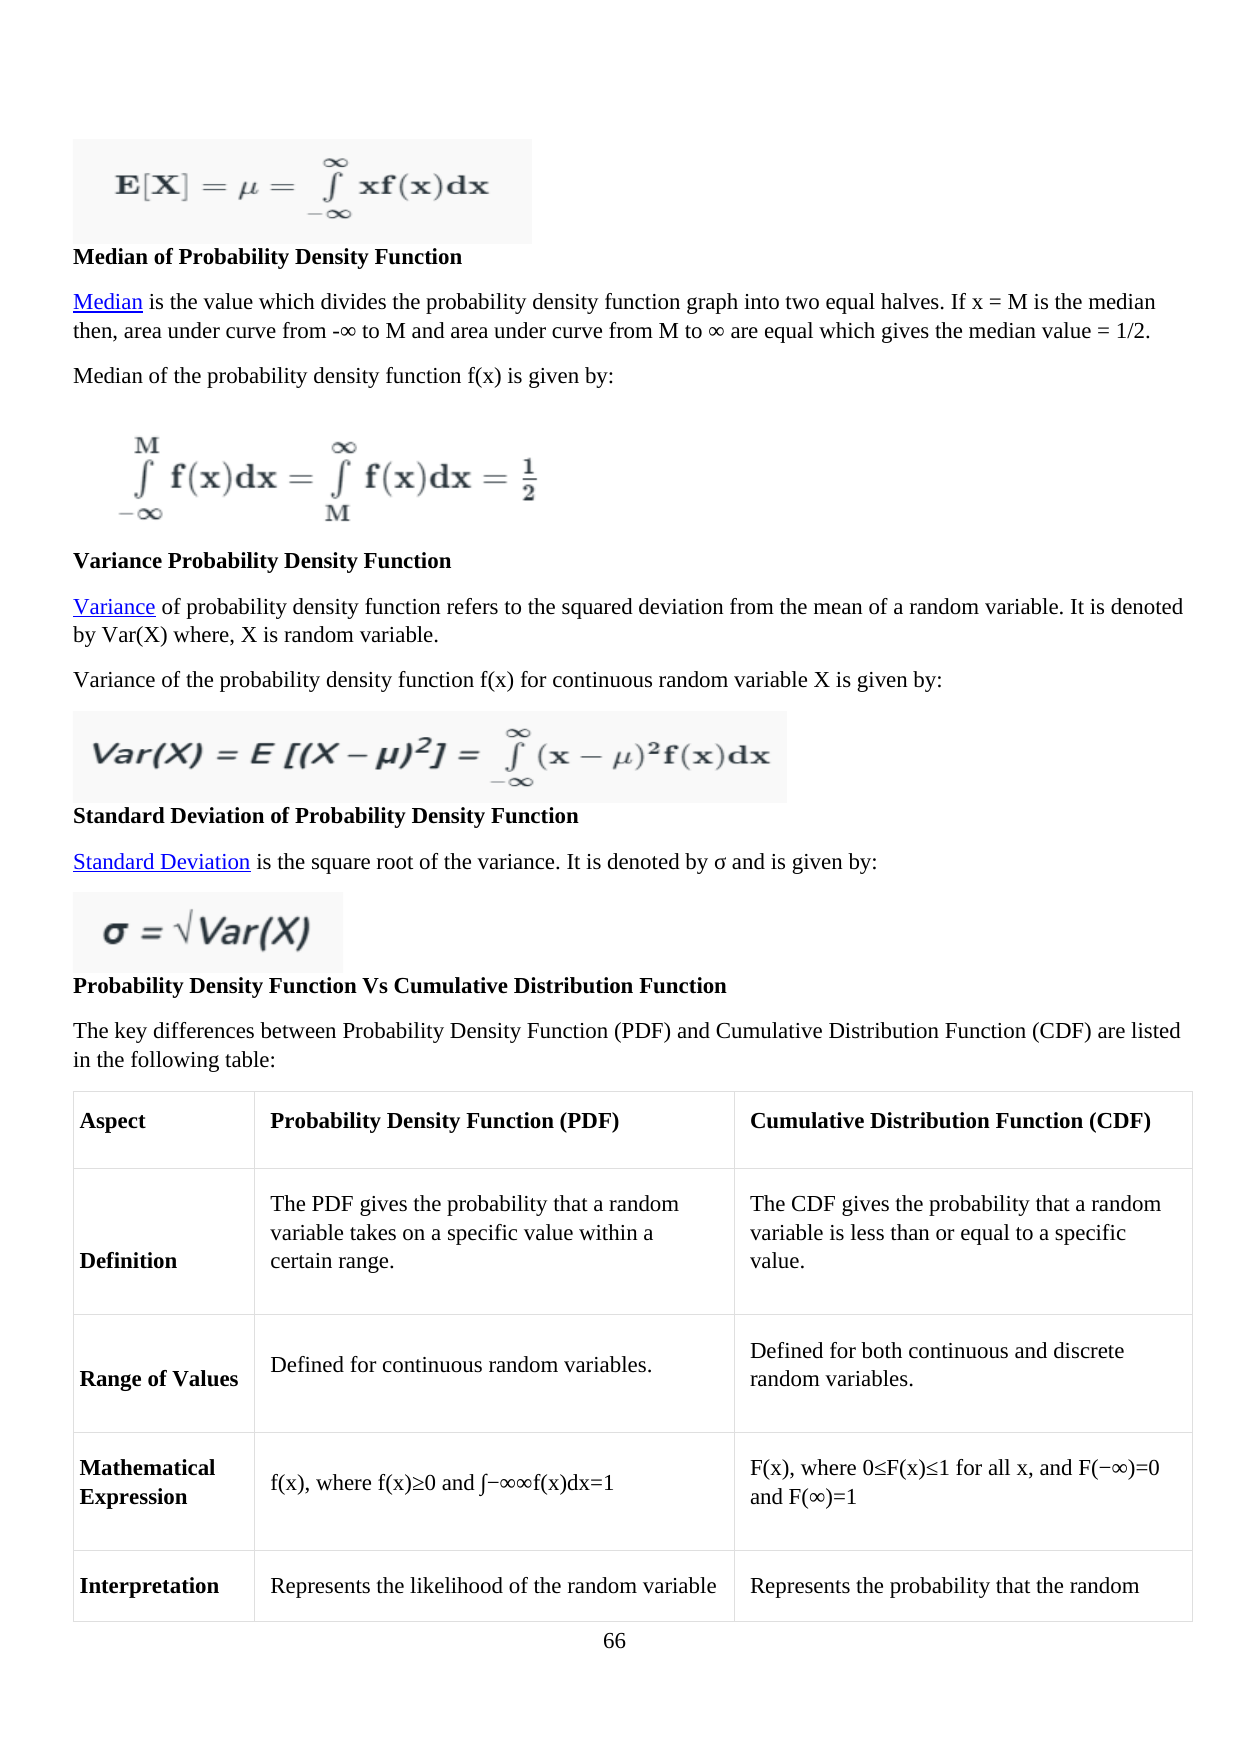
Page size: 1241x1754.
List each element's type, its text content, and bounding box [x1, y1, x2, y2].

table_cell Defined for both continuous and discrete random variables. [735, 1315, 1192, 1432]
picture [72, 892, 344, 973]
table_cell The PDF gives the probability that a random variable takes on a specific value within a certain range. [255, 1169, 734, 1314]
table_header Cumulative Distribution Function (CDF) [735, 1092, 1192, 1168]
picture [72, 139, 532, 244]
text Standard Deviation is the square root of the variance. It is denoted by σ and is given by: [73, 848, 1192, 874]
text Standard Deviation of Probability Density Function [73, 803, 1192, 829]
text Variance of the probability density function f(x) for continuous random variable X is given by: [73, 666, 1192, 693]
text Median of the probability density function f(x) is given by: [73, 362, 1192, 388]
table_cell Defined for continuous random variables. [255, 1315, 734, 1432]
picture [72, 407, 592, 548]
text Variance Probability Density Function [73, 548, 1192, 574]
text Median is the value which divides the probability density function graph into two equal halves. If x = M is the median then, area under curve from -∞ to M and area under curve from M to ∞ are equal which gives the median value = 1/2. [73, 288, 1192, 343]
table_cell Range of Values [74, 1315, 254, 1432]
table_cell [255, 1551, 734, 1621]
table_cell Definition [74, 1169, 254, 1314]
table_header Probability Density Function (PDF) [255, 1092, 734, 1168]
text Median of Probability Density Function [73, 243, 1192, 269]
table_cell Mathematical Expression [74, 1433, 254, 1550]
text Variance of probability density function refers to the squared deviation from the mean of a random variable. It is denoted by Var(X) where, X is random variable. [73, 593, 1192, 647]
table_cell f(x), where f(x)≥0 and ∫−∞∞​f(x)dx=1 [255, 1433, 734, 1550]
table_cell F(x), where 0≤F(x)≤1 for all x, and F(−∞)=0 and F(∞)=1 [735, 1433, 1192, 1550]
table_header Aspect [74, 1092, 254, 1168]
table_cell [735, 1551, 1192, 1621]
picture [72, 711, 787, 803]
text Probability Density Function Vs Cumulative Distribution Function [73, 972, 1192, 999]
table_cell Interpretation [74, 1551, 254, 1621]
table_cell The CDF gives the probability that a random variable is less than or equal to a specific value. [735, 1169, 1192, 1314]
text The key differences between Probability Density Function (PDF) and Cumulative Distribution Function (CDF) are listed in the following table: [73, 1018, 1192, 1072]
